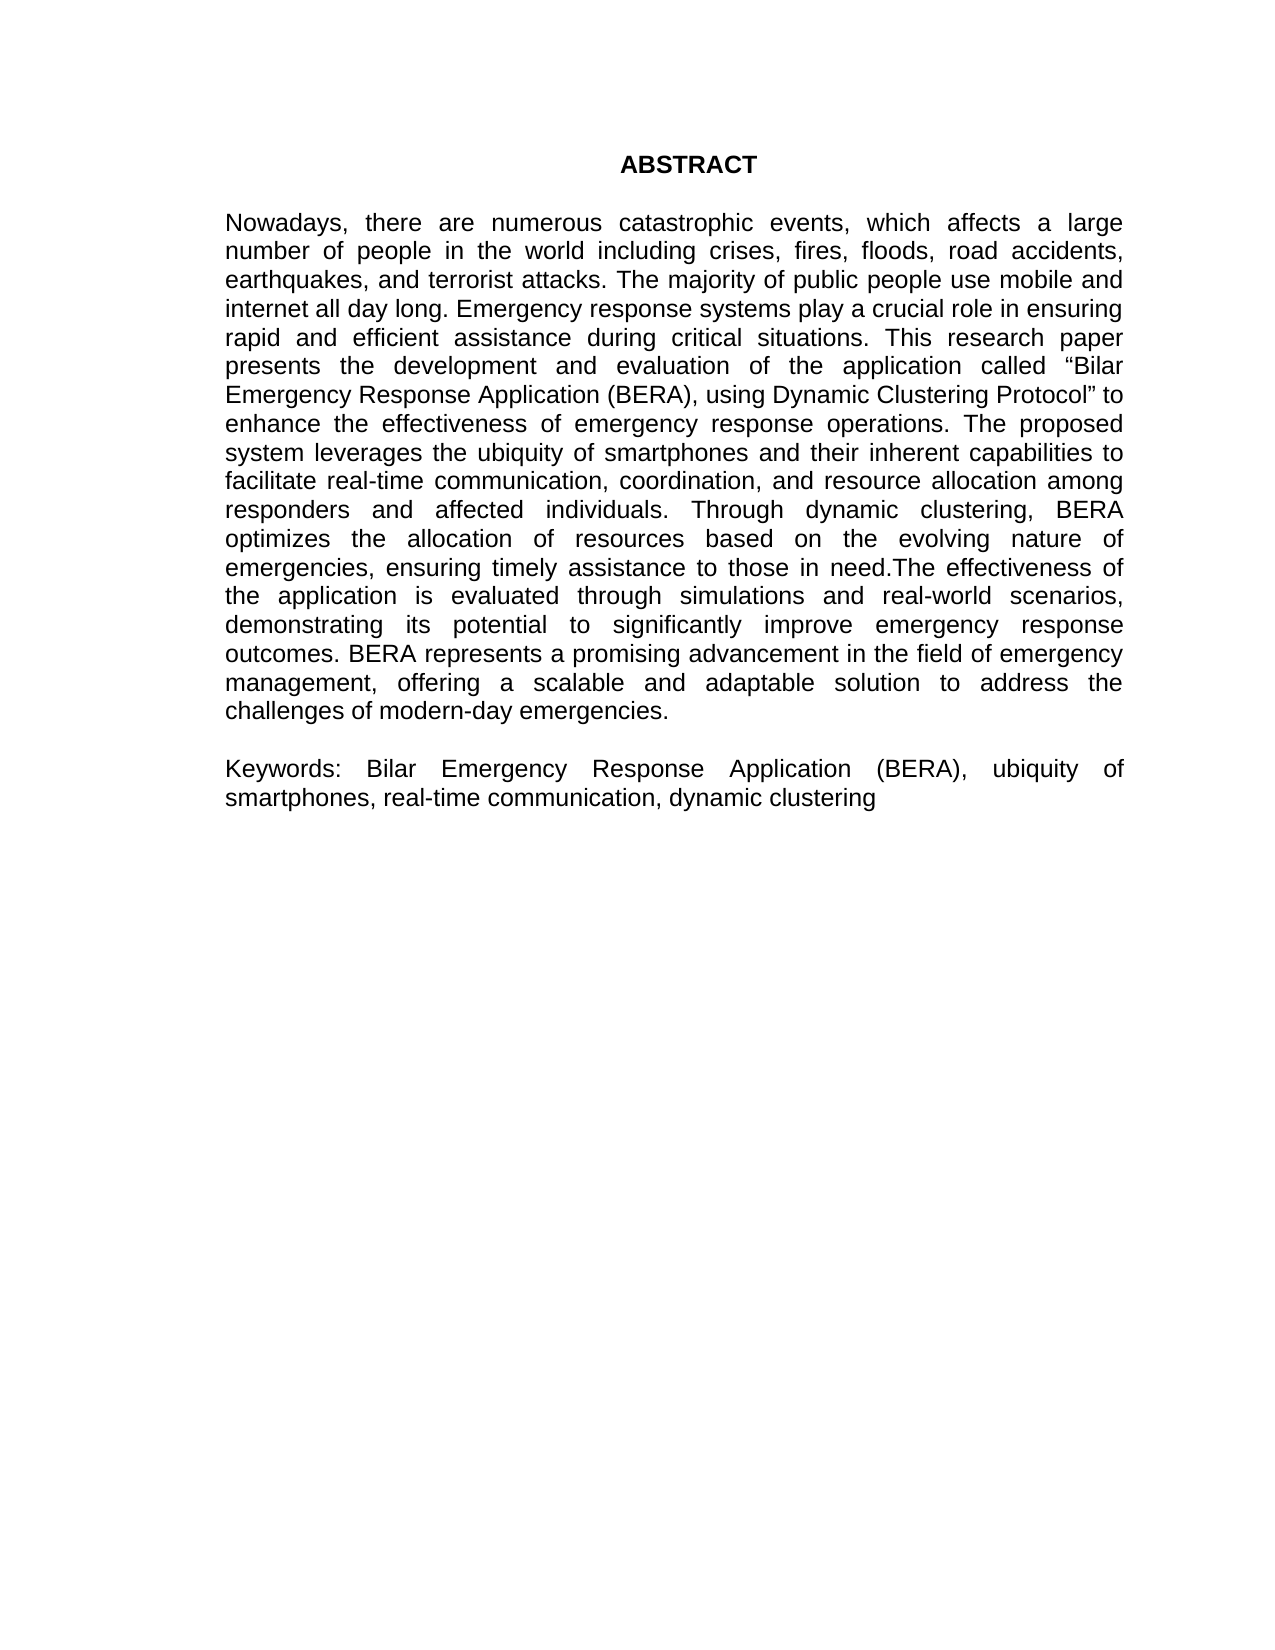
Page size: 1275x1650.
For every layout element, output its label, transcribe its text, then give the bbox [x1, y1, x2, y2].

text Keywords: Bilar Emergency Response Application (BERA), ubiquity of smartphones, real-time communication, dynamic clustering [225, 754, 1125, 811]
text ABSTRACT [445, 150, 932, 179]
text Nowadays, there are numerous catastrophic events, which affects a large number of people in the world including crises, fires, floods, road accidents, earthquakes, and terrorist attacks. The majority of public people use mobile and internet all day long. Emergency response systems play a crucial role in ensuring rapid and efficient assistance during critical situations. This research paper presents the development and evaluation of the application called “Bilar Emergency Response Application (BERA), using Dynamic Clustering Protocol” to enhance the effectiveness of emergency response operations. The proposed system leverages the ubiquity of smartphones and their inherent capabilities to facilitate real-time communication, coordination, and resource allocation among responders and affected individuals. Through dynamic clustering, BERA optimizes the allocation of resources based on the evolving nature of emergencies, ensuring timely assistance to those in need.The effectiveness of the application is evaluated through simulations and real-world scenarios, demonstrating its potential to significantly improve emergency response outcomes. BERA represents a promising advancement in the field of emergency management, offering a scalable and adaptable solution to address the challenges of modern-day emergencies. [225, 207, 1125, 725]
